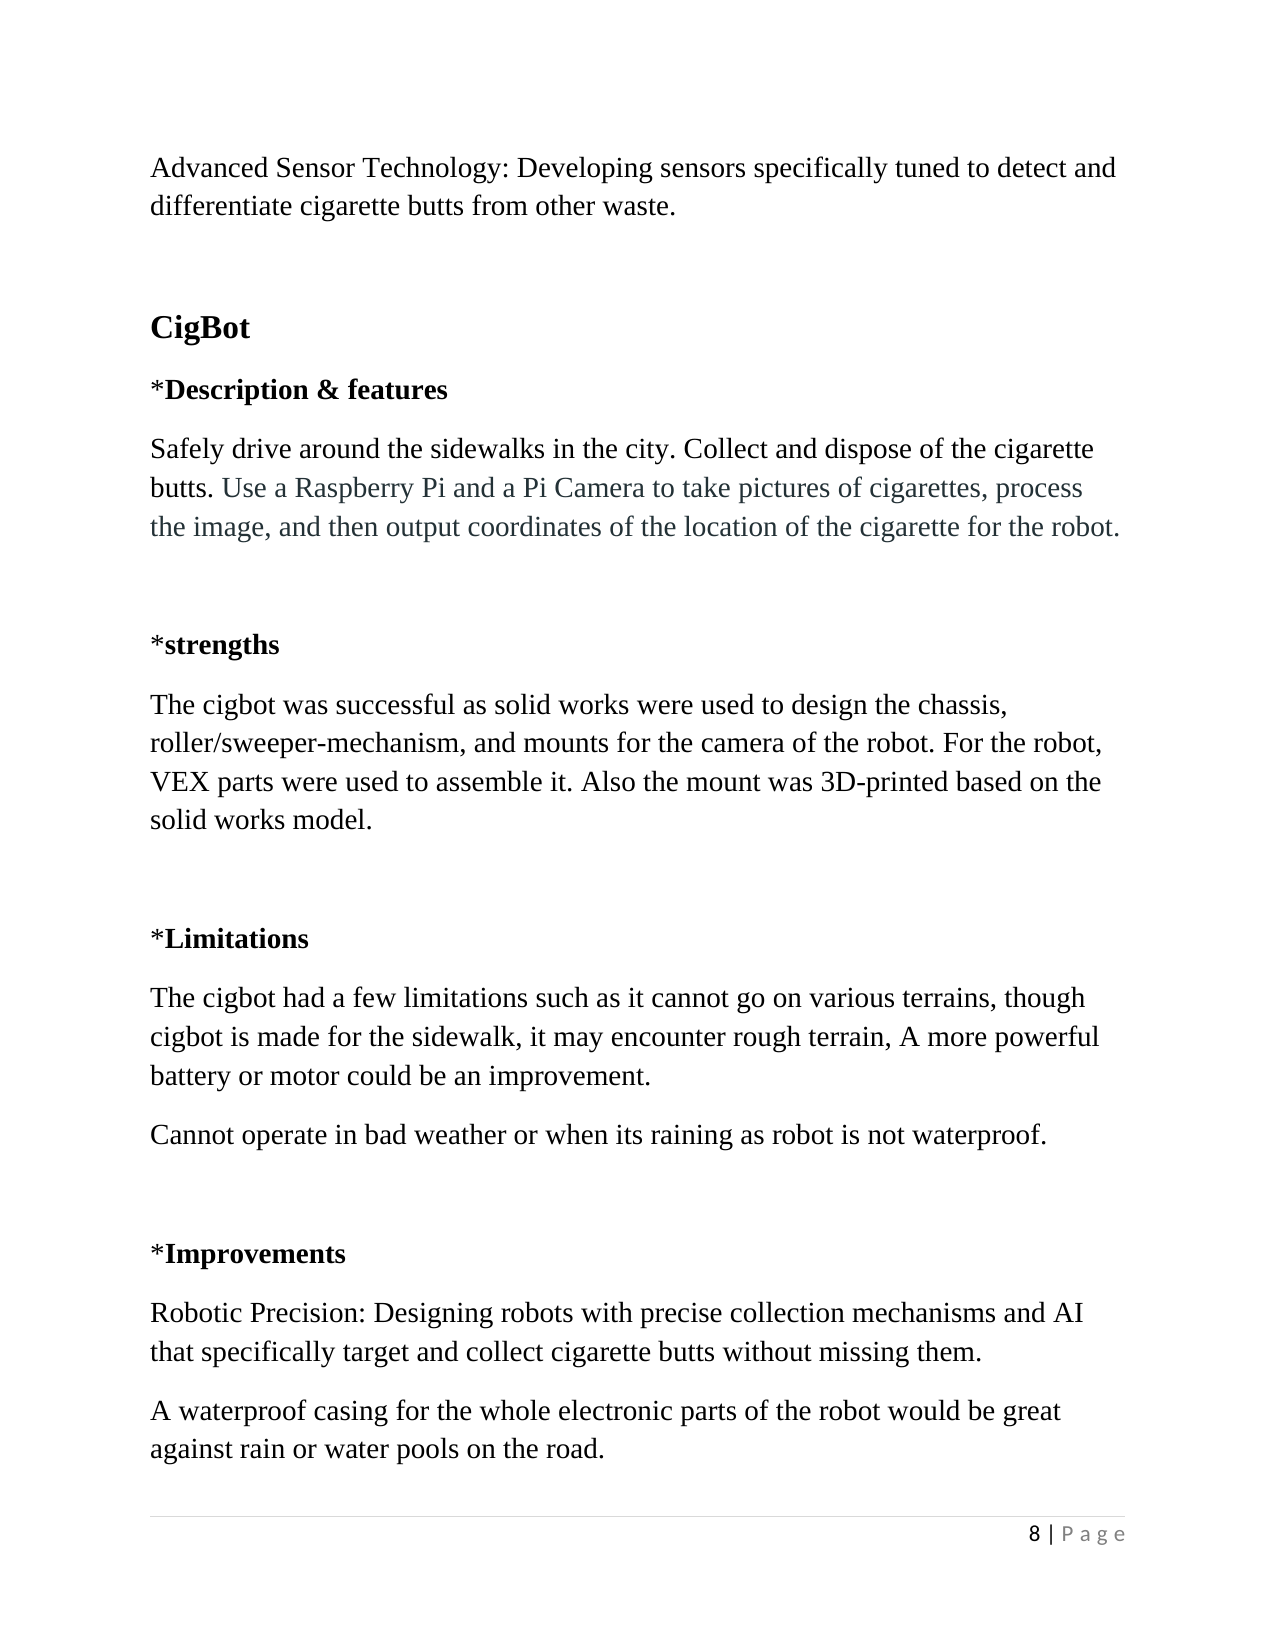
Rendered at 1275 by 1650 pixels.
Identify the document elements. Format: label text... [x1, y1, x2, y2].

text *Description & features [150, 372, 1125, 406]
text Robotic Precision: Designing robots with precise collection mechanisms and AI that specifically target and collect cigarette butts without missing them. [150, 1295, 1125, 1367]
text *strengths [150, 627, 1125, 661]
text *Limitations [150, 921, 1125, 955]
text Advanced Sensor Technology: Developing sensors specifically tuned to detect and differentiate cigarette butts from other waste. [150, 150, 1125, 222]
text Safely drive around the sidewalks in the city. Collect and dispose of the cigarette butts. Use a Raspberry Pi and a Pi Camera to take pictures of cigarettes, process the image, and then output coordinates of the location of the cigarette for the robot. [150, 432, 1125, 542]
text Cannot operate in bad weather or when its raining as robot is not waterproof. [150, 1117, 1125, 1151]
text The cigbot had a few limitations such as it cannot go on various terrains, though cigbot is made for the sidewalk, it may encounter rough terrain, A more powerful battery or motor could be an improvement. [150, 981, 1125, 1091]
text CigBot [150, 307, 1125, 346]
text *Improvements [150, 1236, 1125, 1269]
text A waterproof casing for the whole electronic parts of the robot would be great against rain or water pools on the road. [150, 1393, 1125, 1465]
text The cigbot was successful as solid works were used to design the chassis, roller/sweeper-mechanism, and mounts for the camera of the robot. For the robot, VEX parts were used to assemble it. Also the mount was 3D-printed based on the solid works model. [150, 687, 1125, 836]
